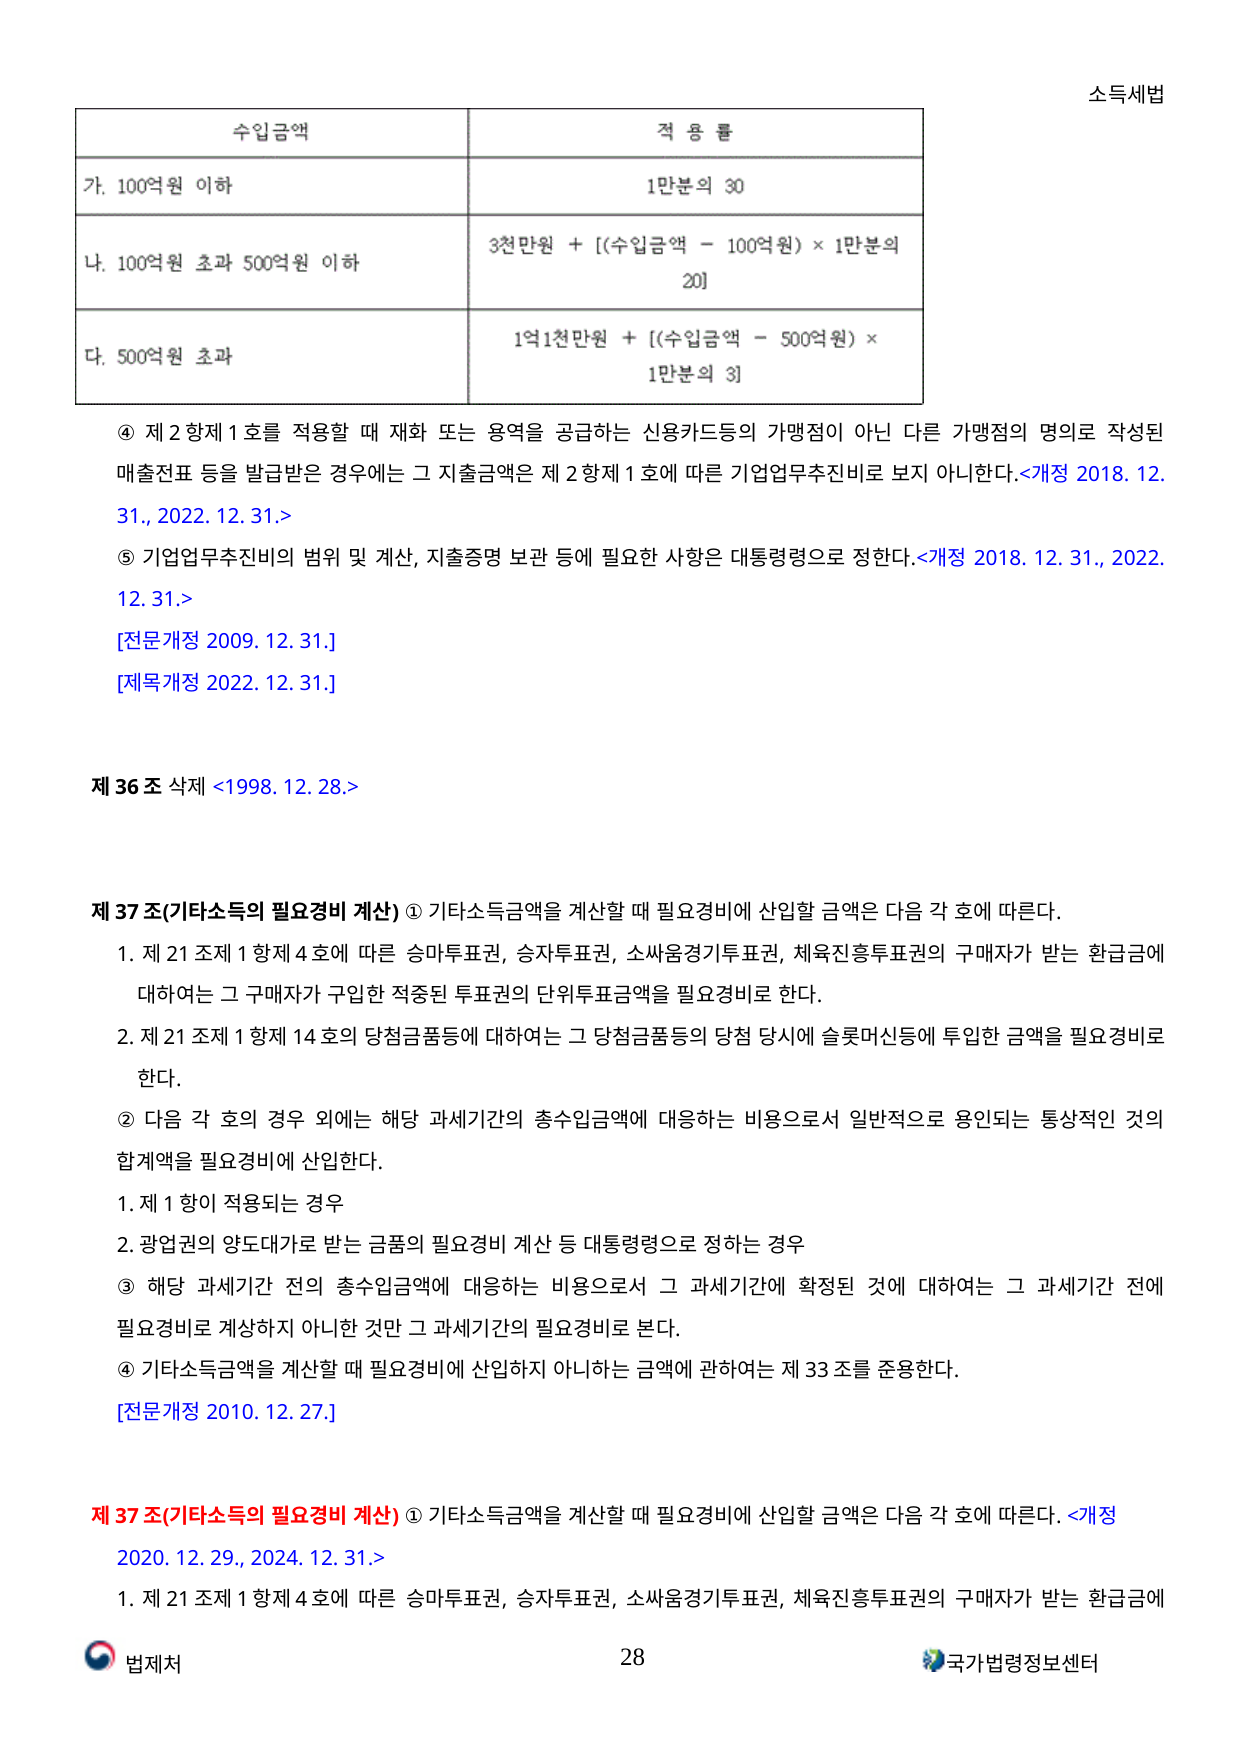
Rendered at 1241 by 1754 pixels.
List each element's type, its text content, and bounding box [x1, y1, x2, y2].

text ④ 기타소득금액을 계산할 때 필요경비에 산입하지 아니하는 금액에 관하여는 제33조를 준용한다. [117, 1342, 1165, 1384]
picture [75, 108, 924, 405]
text [전문개정 2009. 12. 31.] [117, 613, 1165, 654]
picture [892, 1637, 947, 1672]
text ⑤ 기업업무추진비의 범위 및 계산, 지출증명 보관 등에 필요한 사항은 대통령령으로 정한다.<개정 2018. 12. 31., 2022. 12. 31.> [117, 529, 1165, 613]
text [전문개정 2010. 12. 27.] [117, 1384, 1165, 1425]
text 1. 제1항이 적용되는 경우 [117, 1175, 1165, 1217]
text [제목개정 2022. 12. 31.] [117, 654, 1165, 696]
text ② 다음 각 호의 경우 외에는 해당 과세기간의 총수입금액에 대응하는 비용으로서 일반적으로 용인되는 통상적인 것의 합계액을 필요경비에 산입한다. [117, 1092, 1165, 1175]
text 제36조 삭제 <1998. 12. 28.> [92, 759, 1165, 800]
text ③ 해당 과세기간 전의 총수입금액에 대응하는 비용으로서 그 과세기간에 확정된 것에 대하여는 그 과세기간 전에 필요경비로 계상하지 아니한 것만 그 과세기간의 필요경비로 본다. [117, 1259, 1165, 1342]
picture [75, 1637, 126, 1673]
text 2. 광업권의 양도대가로 받는 금품의 필요경비 계산 등 대통령령으로 정하는 경우 [117, 1217, 1165, 1259]
text ④ 제2항제1호를 적용할 때 재화 또는 용역을 공급하는 신용카드등의 가맹점이 아닌 다른 가맹점의 명의로 작성된 매출전표 등을 발급받은 경우에는 그 지출금액은 제2항제1호에 따른 기업업무추진비로 보지 아니한다.<개정 2018. 12. 31., 2022. 12. 31.> [117, 404, 1165, 529]
text 2. 제21조제1항제14호의 당첨금품등에 대하여는 그 당첨금품등의 당첨 당시에 슬롯머신등에 투입한 금액을 필요경비로 한다. [117, 1009, 1165, 1092]
text 제37조(기타소득의 필요경비 계산) ① 기타소득금액을 계산할 때 필요경비에 산입할 금액은 다음 각 호에 따른다. [92, 884, 1165, 925]
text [117, 1571, 1165, 1613]
text 1. 제21조제1항제4호에 따른 승마투표권, 승자투표권, 소싸움경기투표권, 체육진흥투표권의 구매자가 받는 환급금에 대하여는 그 구매자가 구입한 적중된 투표권의 단위투표금액을 필요경비로 한다. [117, 925, 1165, 1009]
text 제37조(기타소득의 필요경비 계산) ① 기타소득금액을 계산할 때 필요경비에 산입할 금액은 다음 각 호에 따른다. <개정 2020. 12. 29., 2024. 12. 31.> [92, 1488, 1165, 1571]
